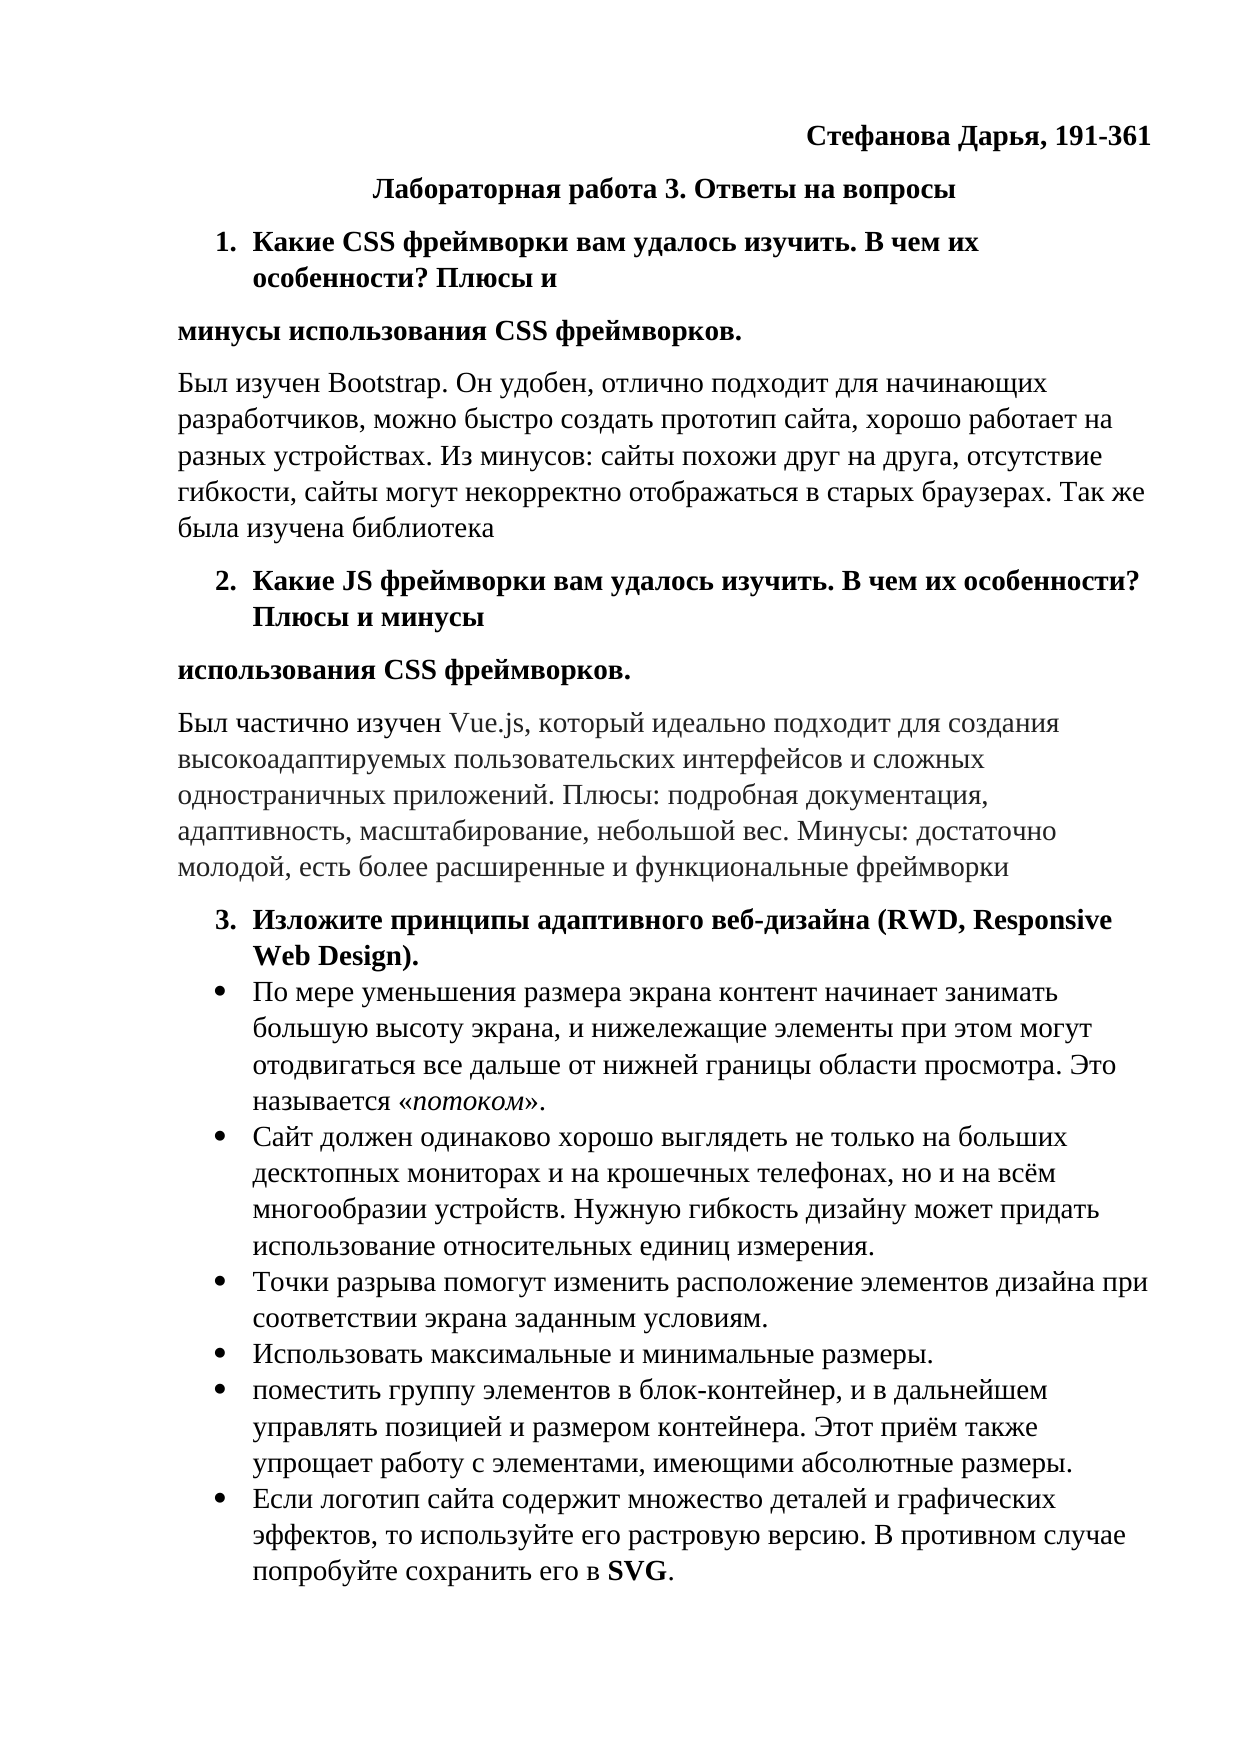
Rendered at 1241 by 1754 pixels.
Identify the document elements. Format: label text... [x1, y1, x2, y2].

list Использовать максимальные и минимальные размеры. [215, 1336, 1152, 1370]
list По мере уменьшения размера экрана контент начинает занимать большую высоту экрана, и нижележащие элементы при этом могут отодвигаться все дальше от нижней границы области просмотра. Это называется «потоком». [215, 974, 1152, 1116]
list Если логотип сайта содержит множество деталей и графических эффектов, то используйте его растровую версию. В противном случае попробуйте сохранить его в SVG. [215, 1481, 1152, 1587]
text минусы использования CSS фреймворков. [177, 313, 1152, 346]
list Какие JS фреймворки вам удалось изучить. В чем их особенности? Плюсы и минусы [215, 563, 1152, 633]
list Сайт должен одинаково хорошо выглядеть не только на больших десктопных мониторах и на крошечных телефонах, но и на всём многообразии устройств. Нужную гибкость дизайну может придать использование относительных единиц измерения. [215, 1119, 1152, 1261]
text Был частично изучен Vue.js, который идеально подходит для создания высокоадаптируемых пользовательских интерфейсов и сложных одностраничных приложений. Плюсы: подробная документация, адаптивность, масштабирование, небольшой вес. Минусы: достаточно молодой, есть более расширенные и функциональные фреймворки [177, 705, 1152, 883]
list Изложите принципы адаптивного веб-дизайна (RWD, Responsive Web Design). [215, 902, 1152, 972]
text использования CSS фреймворков. [177, 652, 1152, 685]
list Какие CSS фреймворки вам удалось изучить. В чем их особенности? Плюсы и [215, 224, 1152, 293]
list поместить группу элементов в блок-контейнер, и в дальнейшем управлять позицией и размером контейнера. Этот приём также упрощает работу с элементами, имеющими абсолютные размеры. [215, 1372, 1152, 1478]
text Лабораторная работа 3. Ответы на вопросы [177, 171, 1152, 204]
list Точки разрыва помогут изменить расположение элементов дизайна при соответствии экрана заданным условиям. [215, 1264, 1152, 1333]
text Был изучен Bootstrap. Он удобен, отлично подходит для начинающих разработчиков, можно быстро создать прототип сайта, хорошо работает на разных устройствах. Из минусов: сайты похожи друг на друга, отсутствие гибкости, сайты могут некорректно отображаться в старых браузерах. Так же была изучена библиотека [177, 366, 1152, 544]
text Стефанова Дарья, 191-361 [177, 118, 1152, 152]
